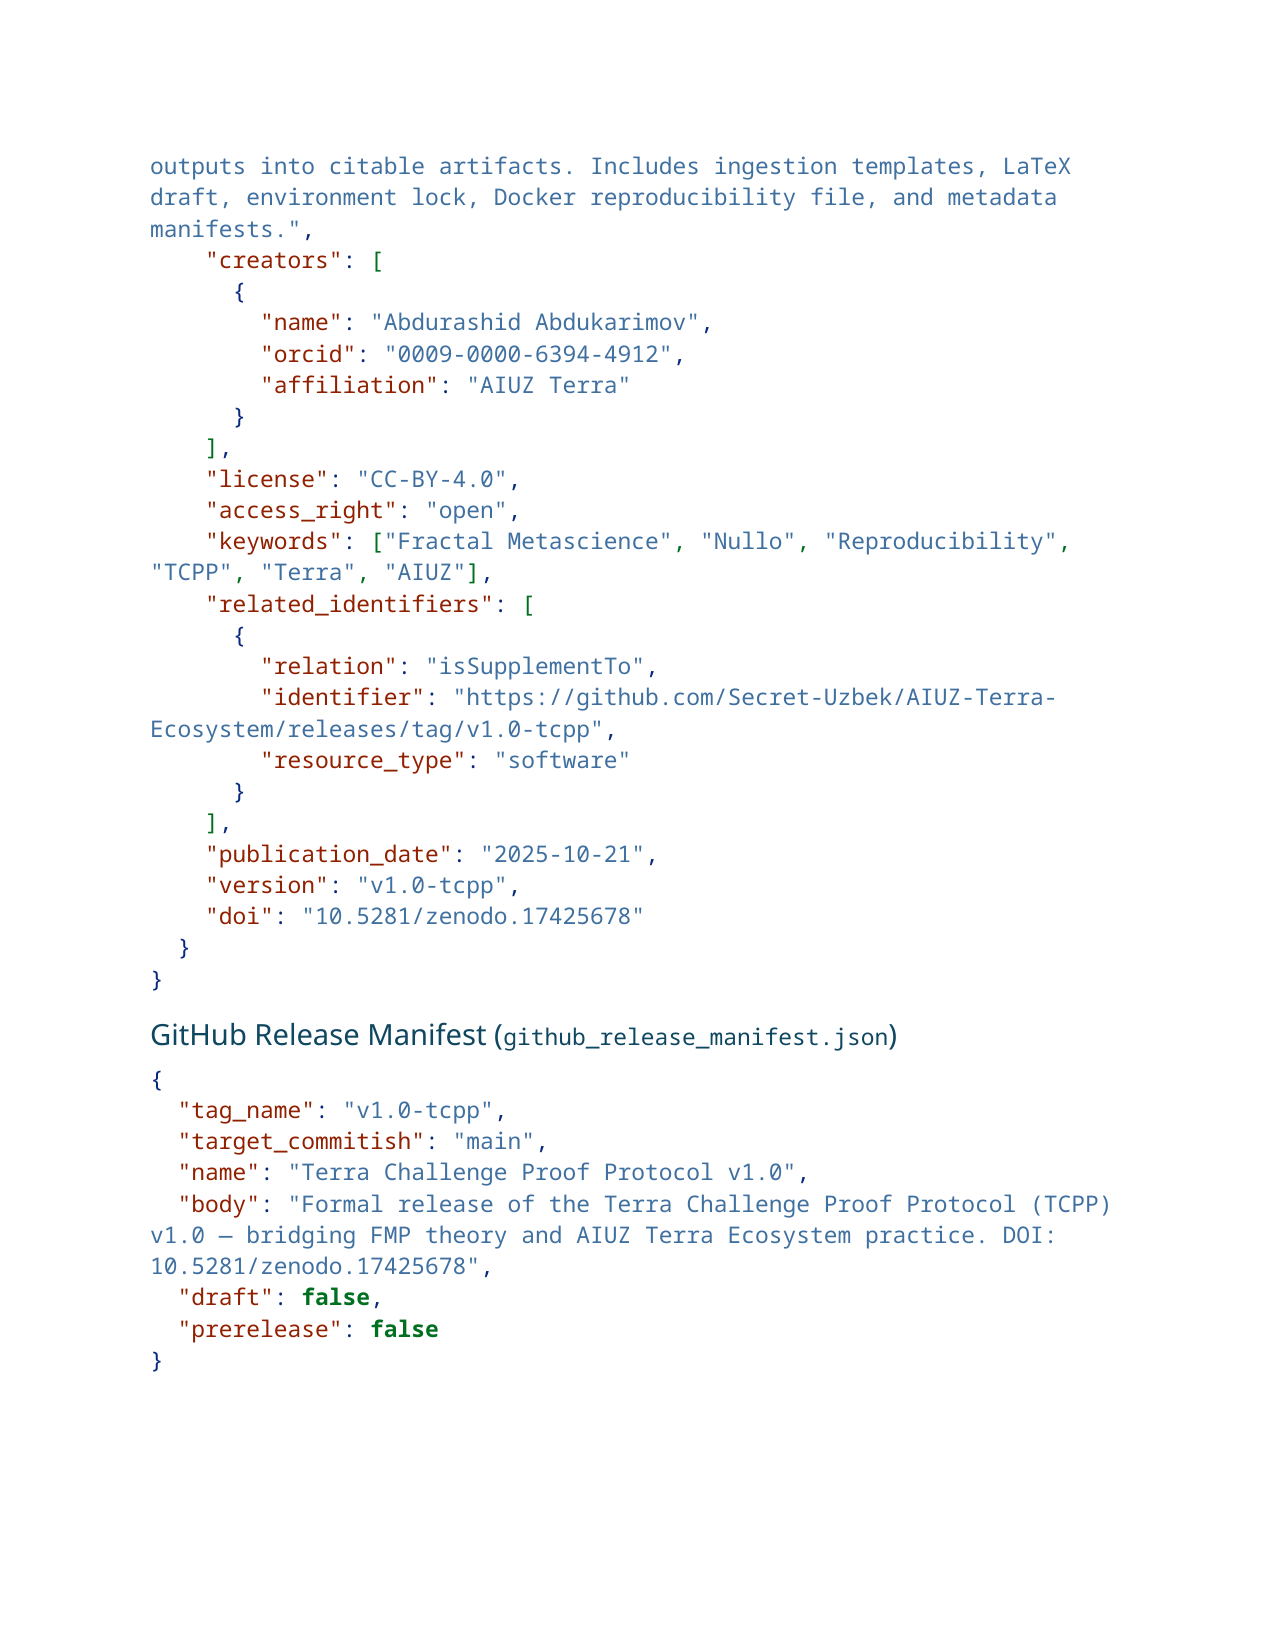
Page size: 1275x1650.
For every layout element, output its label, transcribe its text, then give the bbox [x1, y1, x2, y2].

text { "tag_name": "v1.0-tcpp", "target_commitish": "main", "name": "Terra Challenge Proof Protocol v1.0", "body": "Formal release of the Terra Challenge Proof Protocol (TCPP) v1.0 — bridging FMP theory and AIUZ Terra Ecosystem practice. DOI: 10.5281/zenodo.17425678", "draft": false, "prerelease": false } [150, 1063, 1125, 1375]
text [150, 150, 1125, 994]
subtitle GitHub Release Manifest (github_release_manifest.json) [150, 1014, 1125, 1054]
